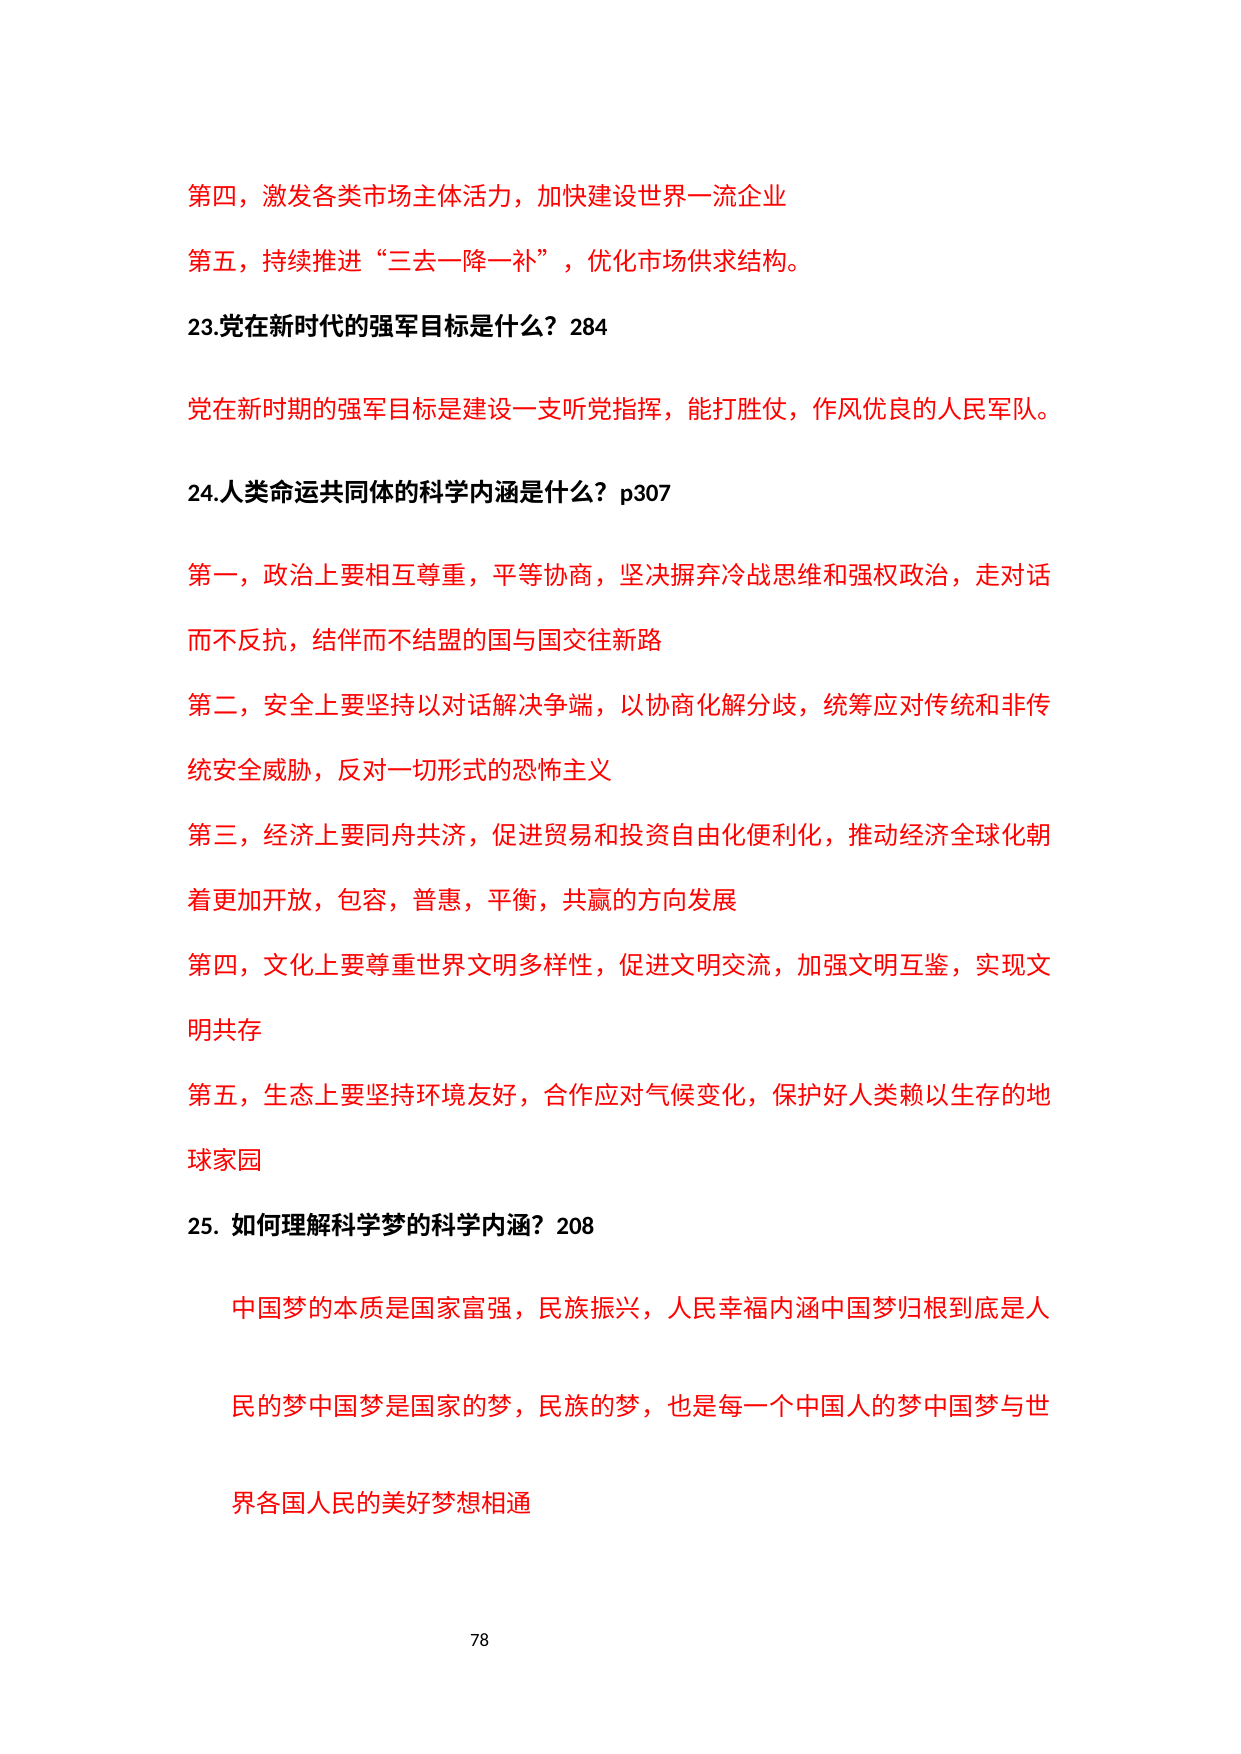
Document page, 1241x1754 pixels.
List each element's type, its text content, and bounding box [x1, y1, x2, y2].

text 第二，安全上要坚持以对话解决争端，以协商化解分歧，统筹应对传统和非传统安全威胁，反对一切形式的恐怖主义 [187, 671, 1053, 801]
text 第三，经济上要同舟共济，促进贸易和投资自由化便利化，推动经济全球化朝着更加开放，包容，普惠，平衡，共赢的方向发展 [187, 801, 1053, 931]
text 第五，持续推进“三去一降一补”，优化市场供求结构。 [187, 227, 1053, 292]
text 第四，激发各类市场主体活力，加快建设世界一流企业 [187, 162, 1053, 227]
text 党在新时期的强军目标是建设一支听党指挥，能打胜仗，作风优良的人民军队。 [187, 375, 1053, 440]
text 第五，生态上要坚持环境友好，合作应对气候变化，保护好人类赖以生存的地球家园 [187, 1061, 1053, 1191]
text 24.人类命运共同体的科学内涵是什么？p307 [187, 458, 1053, 523]
text 第四，文化上要尊重世界文明多样性，促进文明交流，加强文明互鉴，实现文明共存 [187, 931, 1053, 1061]
list 如何理解科学梦的科学内涵？208 [187, 1191, 1053, 1256]
list 中国梦的本质是国家富强，民族振兴，人民幸福内涵中国梦归根到底是人民的梦中国梦是国家的梦，民族的梦，也是每一个中国人的梦中国梦与世界各国人民的美好梦想相通 [231, 1274, 1053, 1534]
text 第一，政治上要相互尊重，平等协商，坚决摒弃冷战思维和强权政治，走对话而不反抗，结伴而不结盟的国与国交往新路 [187, 541, 1053, 671]
text 23.党在新时代的强军目标是什么？284 [187, 292, 1053, 357]
